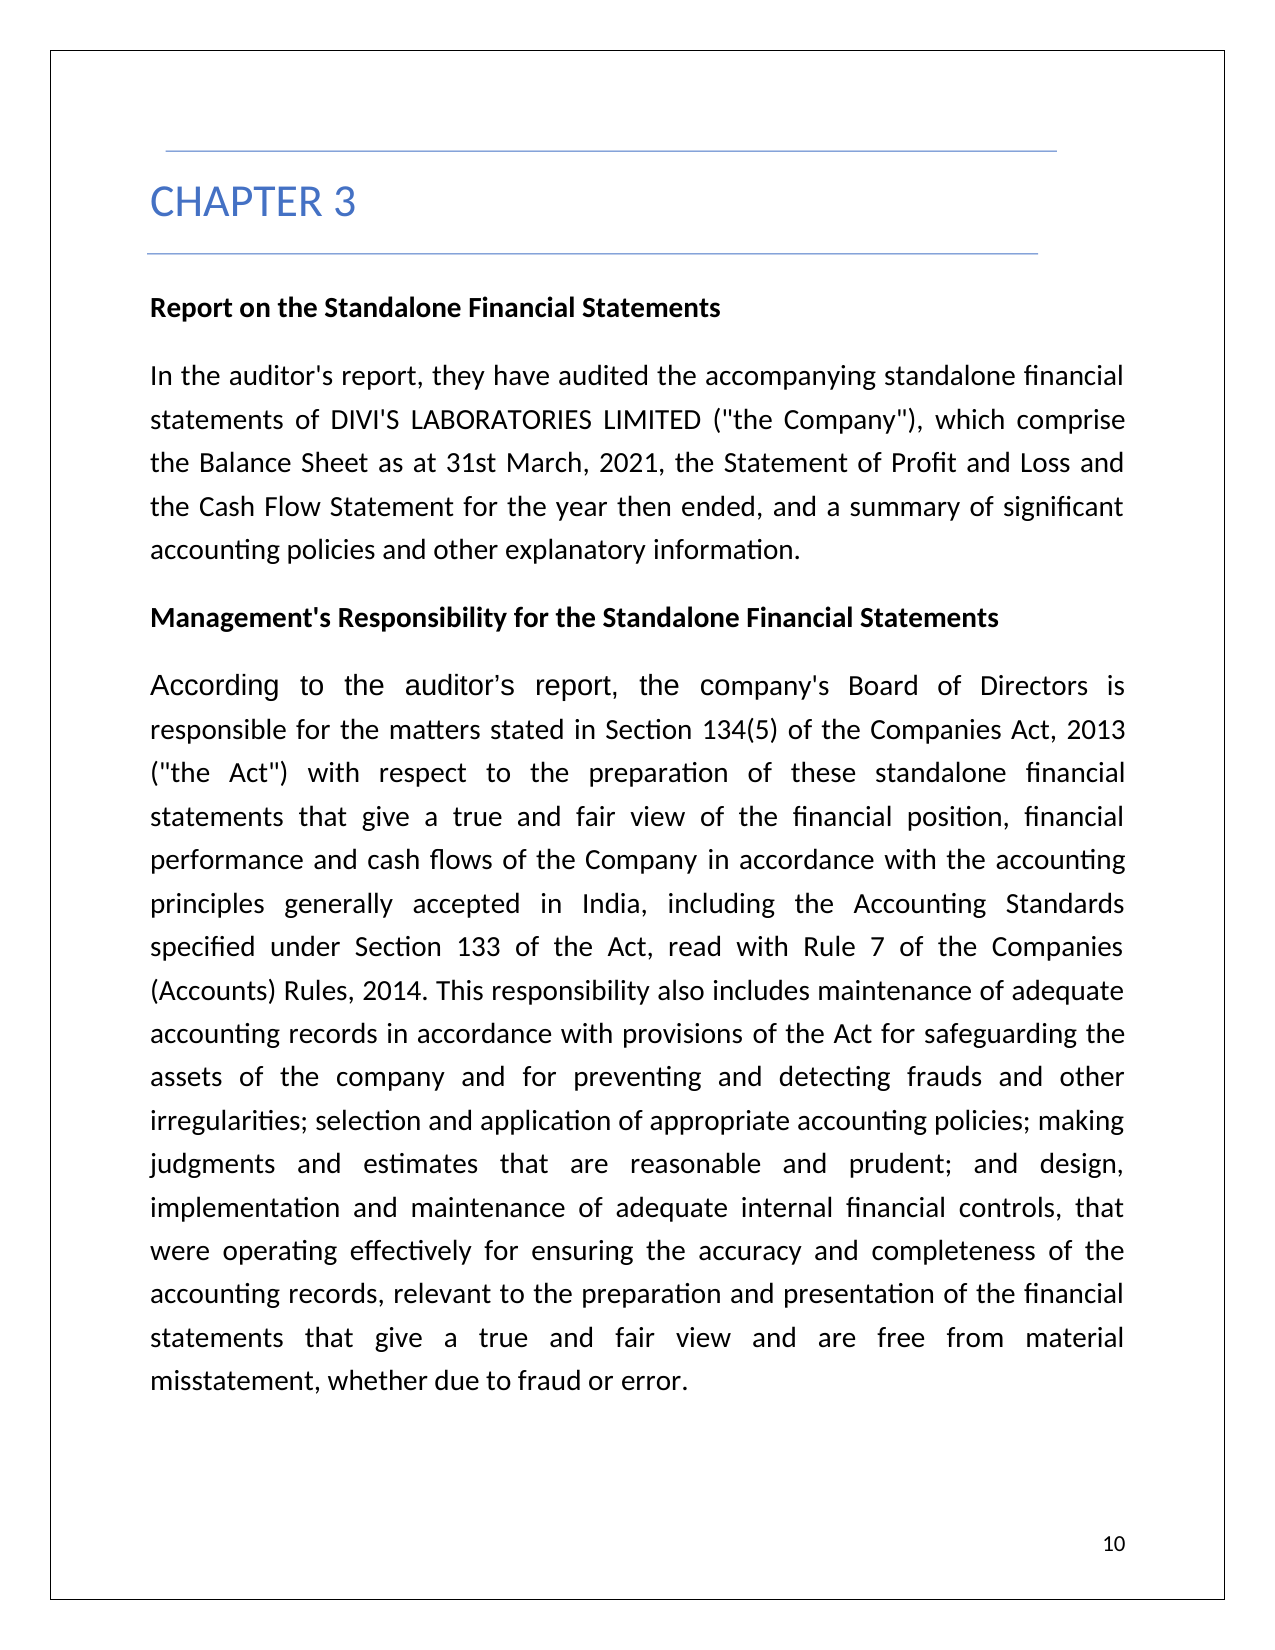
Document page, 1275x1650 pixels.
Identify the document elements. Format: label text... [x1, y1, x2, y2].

text In the auditor's report, they have audited the accompanying standalone financial statements of DIVI'S LABORATORIES LIMITED ("the Company"), which comprise the Balance Sheet as at 31st March, 2021, the Statement of Profit and Loss and the Cash Flow Statement for the year then ended, and a summary of significant accounting policies and other explanatory information. [150, 357, 1126, 567]
subtitle Report on the Standalone Financial Statements [150, 289, 1158, 324]
subtitle Management's Responsibility for the Standalone Financial Statements [150, 599, 1158, 634]
text According to the auditor’s report, the company's Board of Directors is responsible for the matters stated in Section 134(5) of the Companies Act, 2013 ("the Act") with respect to the preparation of these standalone financial statements that give a true and fair view of the financial position, financial performance and cash flows of the Company in accordance with the accounting principles generally accepted in India, including the Accounting Standards specified under Section 133 of the Act, read with Rule 7 of the Companies (Accounts) Rules, 2014. This responsibility also includes maintenance of adequate accounting records in accordance with provisions of the Act for safeguarding the assets of the company and for preventing and detecting frauds and other irregularities; selection and application of appropriate accounting policies; making judgments and estimates that are reasonable and prudent; and design, implementation and maintenance of adequate internal financial controls, that were operating effectively for ensuring the accuracy and completeness of the accounting records, relevant to the preparation and presentation of the financial statements that give a true and fair view and are free from material misstatement, whether due to fraud or error. [150, 667, 1125, 1398]
text CHAPTER 3 [150, 172, 1158, 228]
